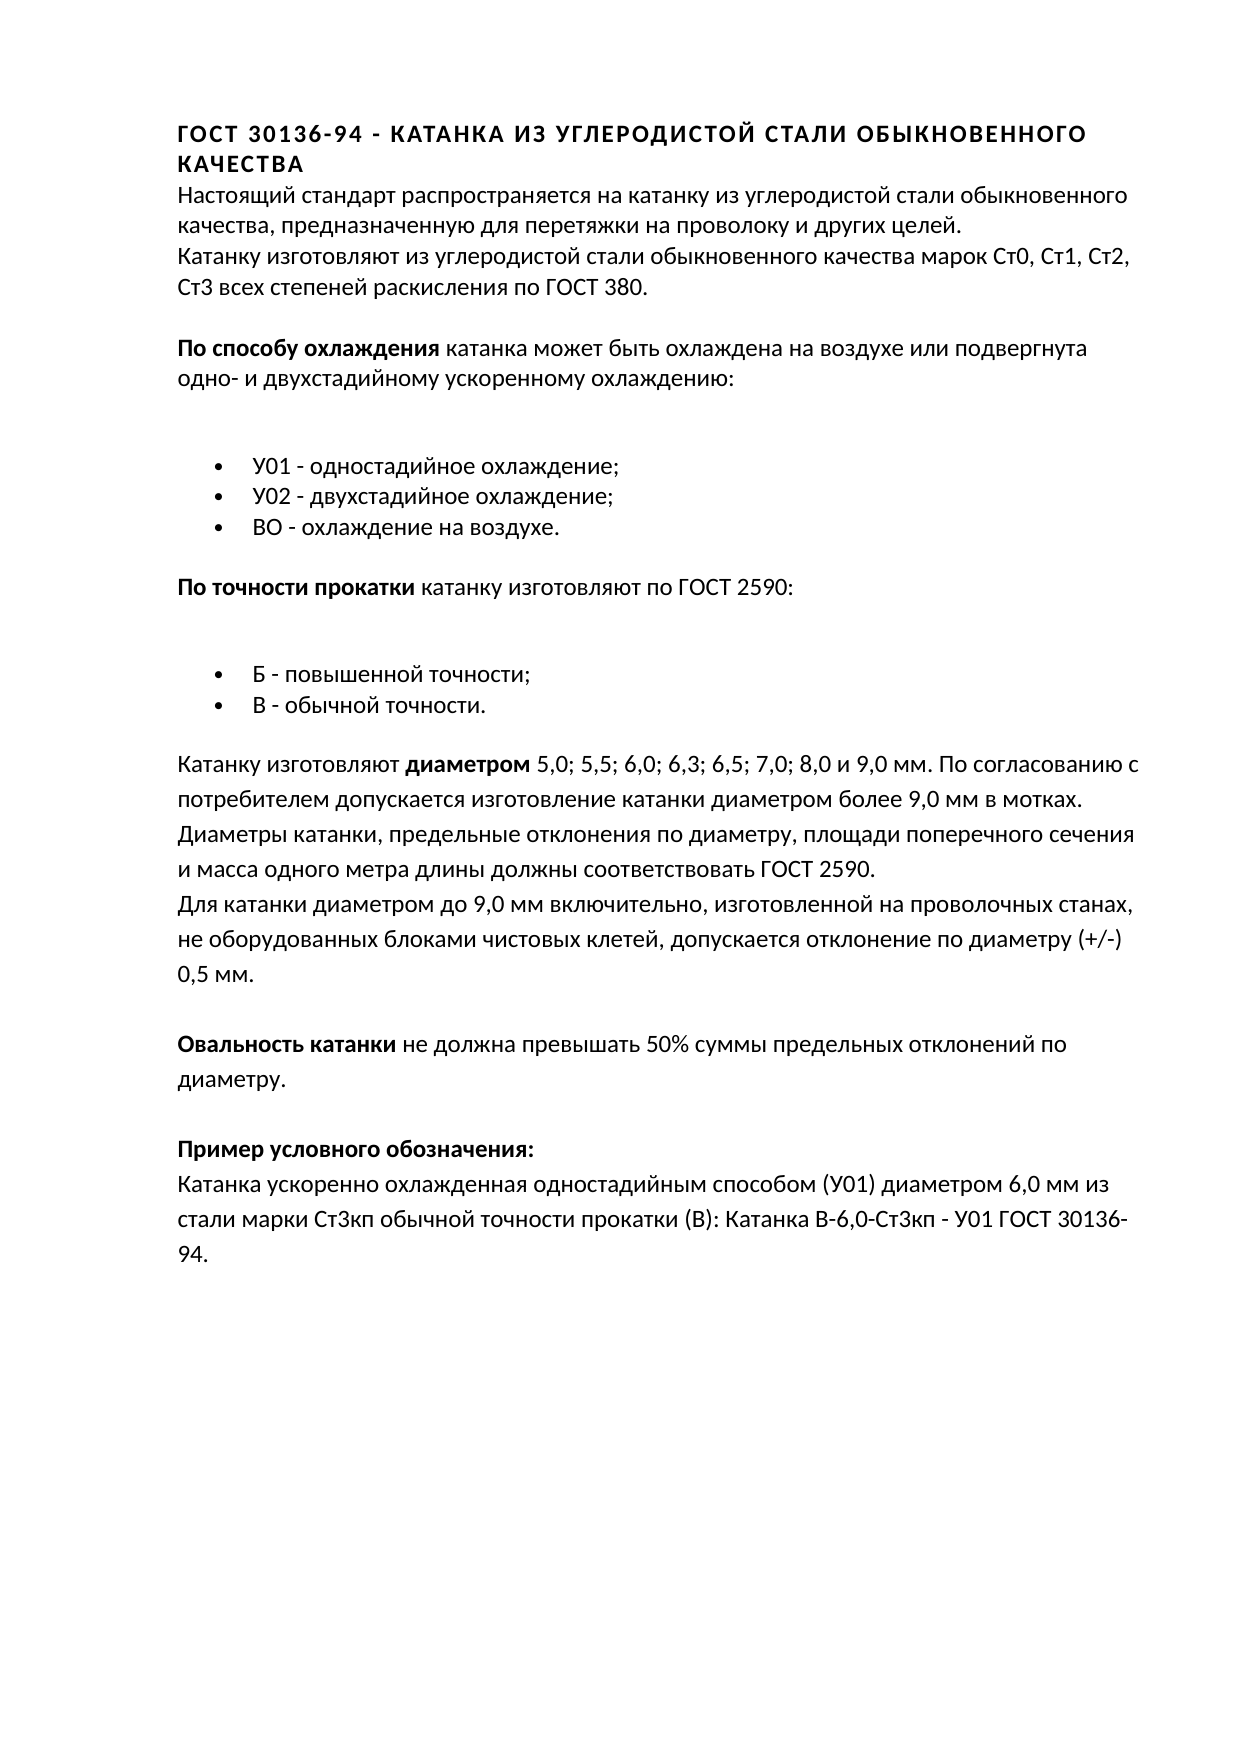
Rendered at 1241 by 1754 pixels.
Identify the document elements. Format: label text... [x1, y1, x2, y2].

list У02 - двухстадийное охлаждение; [215, 481, 1152, 511]
list ВО - охлаждение на воздухе. [215, 511, 1152, 542]
list Б - повышенной точности; [215, 658, 1152, 689]
list В - обычной точности. [215, 689, 1152, 719]
text По точности прокатки катанку изготовляют по ГОСТ 2590: [177, 571, 1152, 629]
text ГОСТ 30136-94 - КАТАНКА ИЗ УГЛЕРОДИСТОЙ СТАЛИ ОБЫКНОВЕННОГО КАЧЕСТВА [177, 118, 1152, 179]
text Настоящий стандарт распространяется на катанку из углеродистой стали обыкновенного качества, предназначенную для перетяжки на проволоку и других целей. Катанку изготовляют из углеродистой стали обыкновенного качества марок Ст0, Ст1, Ст2, Ст3 всех степеней раскисления по ГОСТ 380. По способу охлаждения катанка может быть охлаждена на воздухе или подвергнута одно- и двухстадийному ускоренному охлаждению: [177, 179, 1152, 421]
list У01 - одностадийное охлаждение; [215, 450, 1152, 481]
text Катанку изготовляют диаметром 5,0; 5,5; 6,0; 6,3; 6,5; 7,0; 8,0 и 9,0 мм. По согласованию с потребителем допускается изготовление катанки диаметром более 9,0 мм в мотках. Диаметры катанки, предельные отклонения по диаметру, площади поперечного сечения и масса одного метра длины должны соответствовать ГОСТ 2590. Для катанки диаметром до 9,0 мм включительно, изготовленной на проволочных станах, не оборудованных блоками чистовых клетей, допускается отклонение по диаметру (+/-) 0,5 мм. Овальность катанки не должна превышать 50% суммы предельных отклонений по диаметру. Пример условного обозначения: Катанка ускоренно охлажденная одностадийным способом (У01) диаметром 6,0 мм из стали марки Ст3кп обычной точности прокатки (В): Катанка В-6,0-Ст3кп - У01 ГОСТ 30136-94. [177, 749, 1152, 1269]
